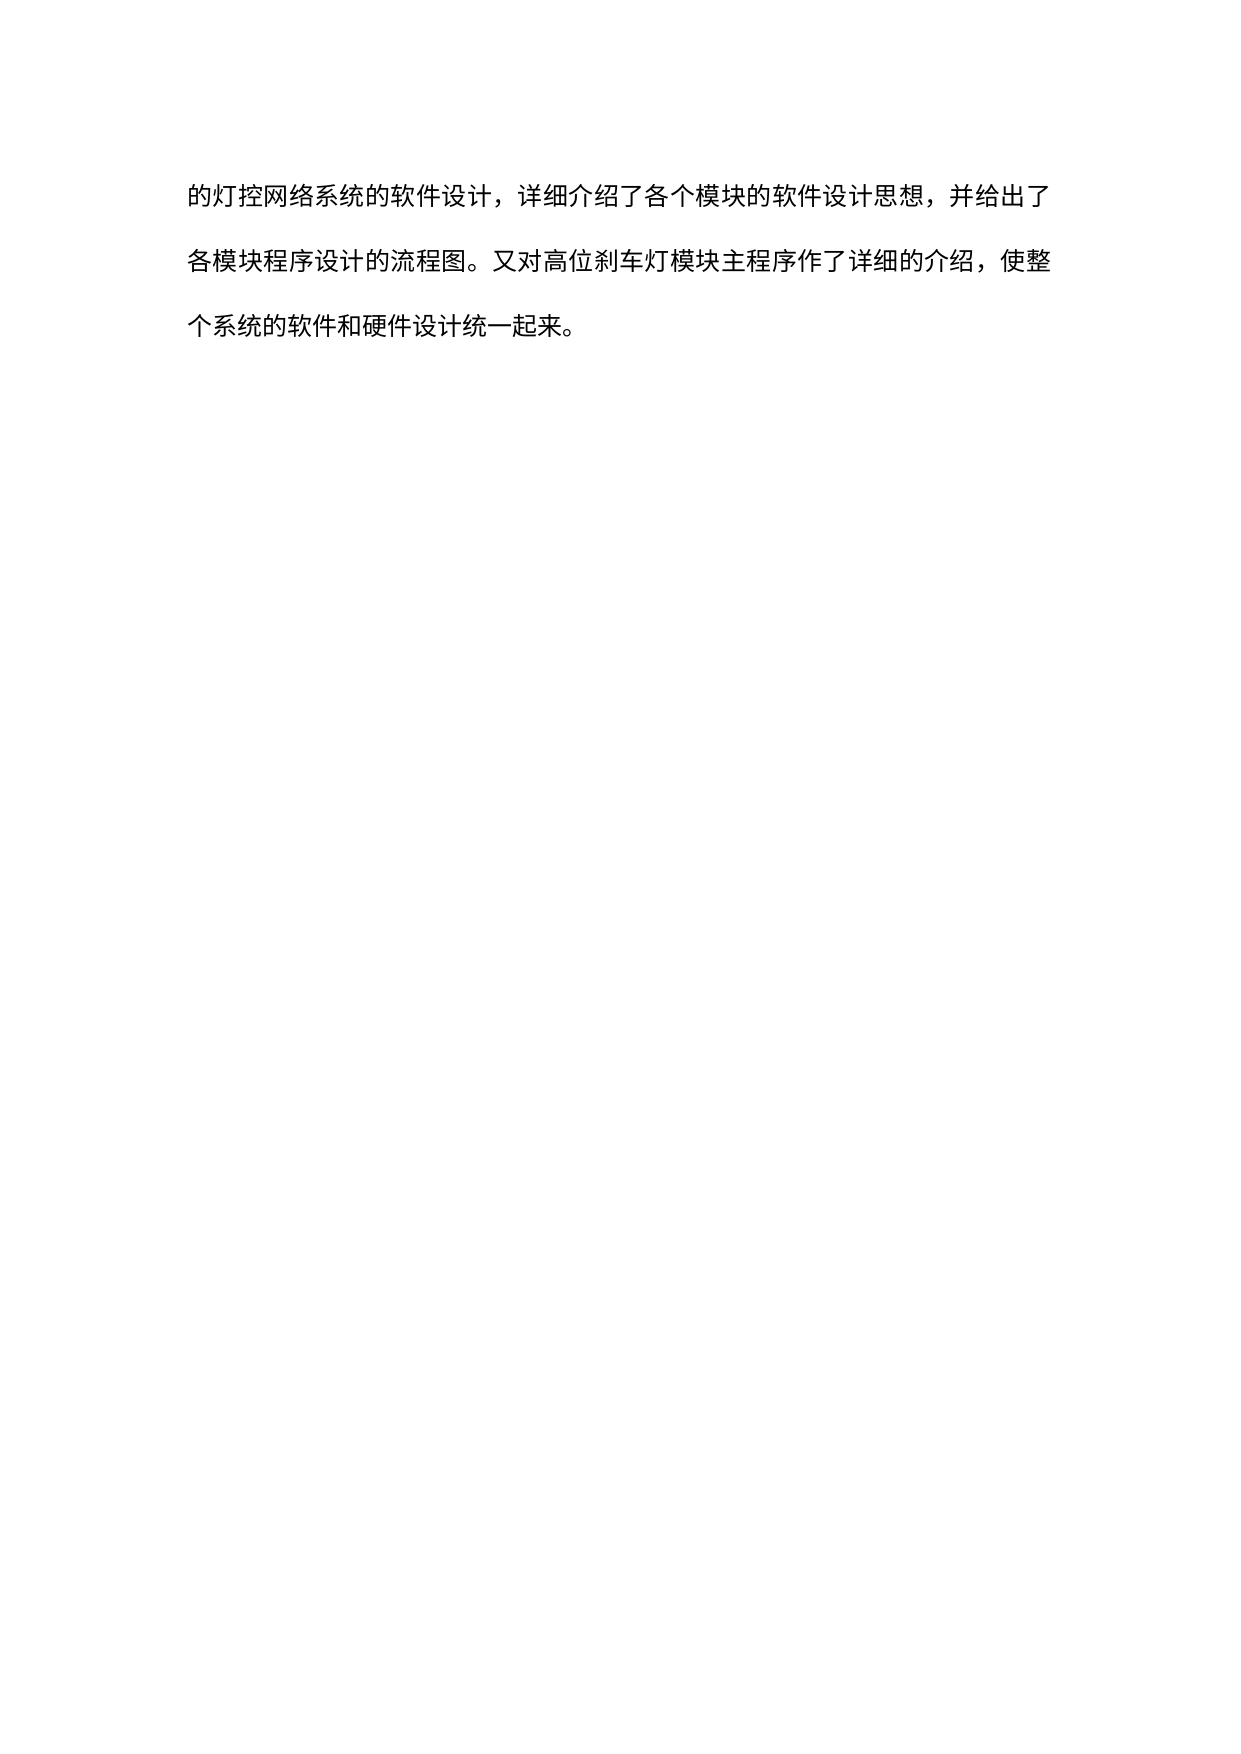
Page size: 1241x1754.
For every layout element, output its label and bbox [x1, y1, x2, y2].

text [187, 162, 1053, 357]
